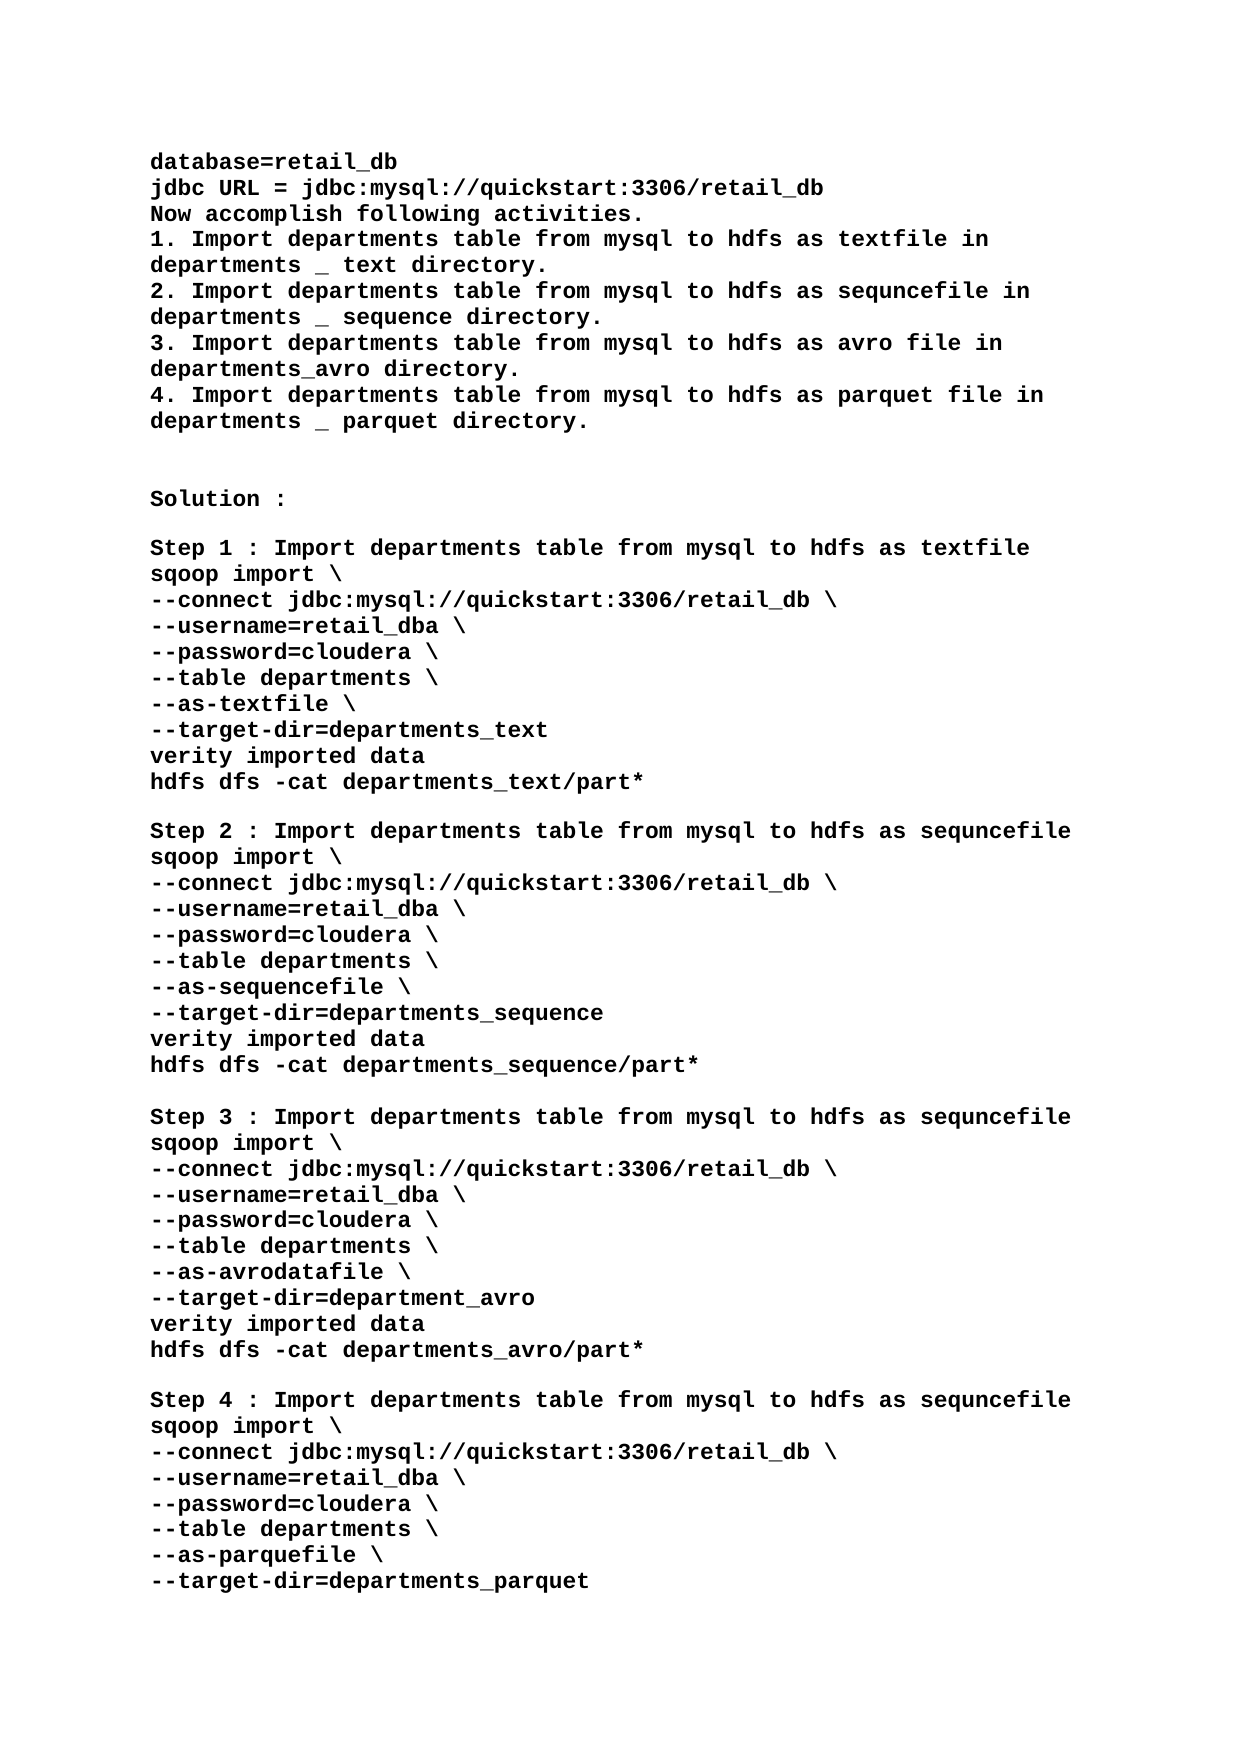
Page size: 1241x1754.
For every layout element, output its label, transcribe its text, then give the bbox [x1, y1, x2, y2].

text Solution : [150, 487, 1090, 537]
text Step 4 : Import departments table from mysql to hdfs as sequncefile sqoop import \ --connect jdbc:mysql://quickstart:3306/retail_db \ --username=retail_dba \ --password=cloudera \ --table departments \ --as-parquefile \ --target-dir=departments_parquet [150, 1388, 1090, 1596]
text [150, 150, 1090, 435]
text Step 2 : Import departments table from mysql to hdfs as sequncefile sqoop import \ --connect jdbc:mysql://quickstart:3306/retail_db \ --username=retail_dba \ --password=cloudera \ --table departments \ --as-sequencefile \ --target-dir=departments_sequence [150, 820, 1090, 1027]
text verity imported data hdfs dfs -cat departments_avro/part* [150, 1313, 1090, 1388]
text Step 1 : Import departments table from mysql to hdfs as textfile sqoop import \ --connect jdbc:mysql://quickstart:3306/retail_db \ --username=retail_dba \ --password=cloudera \ --table departments \ --as-textfile \ [150, 537, 1090, 718]
text verity imported data hdfs dfs -cat departments_sequence/part* [150, 1027, 1090, 1079]
text Step 3 : Import departments table from mysql to hdfs as sequncefile sqoop import \ --connect jdbc:mysql://quickstart:3306/retail_db \ --username=retail_dba \ --password=cloudera \ --table departments \ --as-avrodatafile \ --target-dir=department_avro [150, 1105, 1090, 1313]
text --target-dir=departments_text verity imported data hdfs dfs -cat departments_text/part* [150, 718, 1090, 820]
